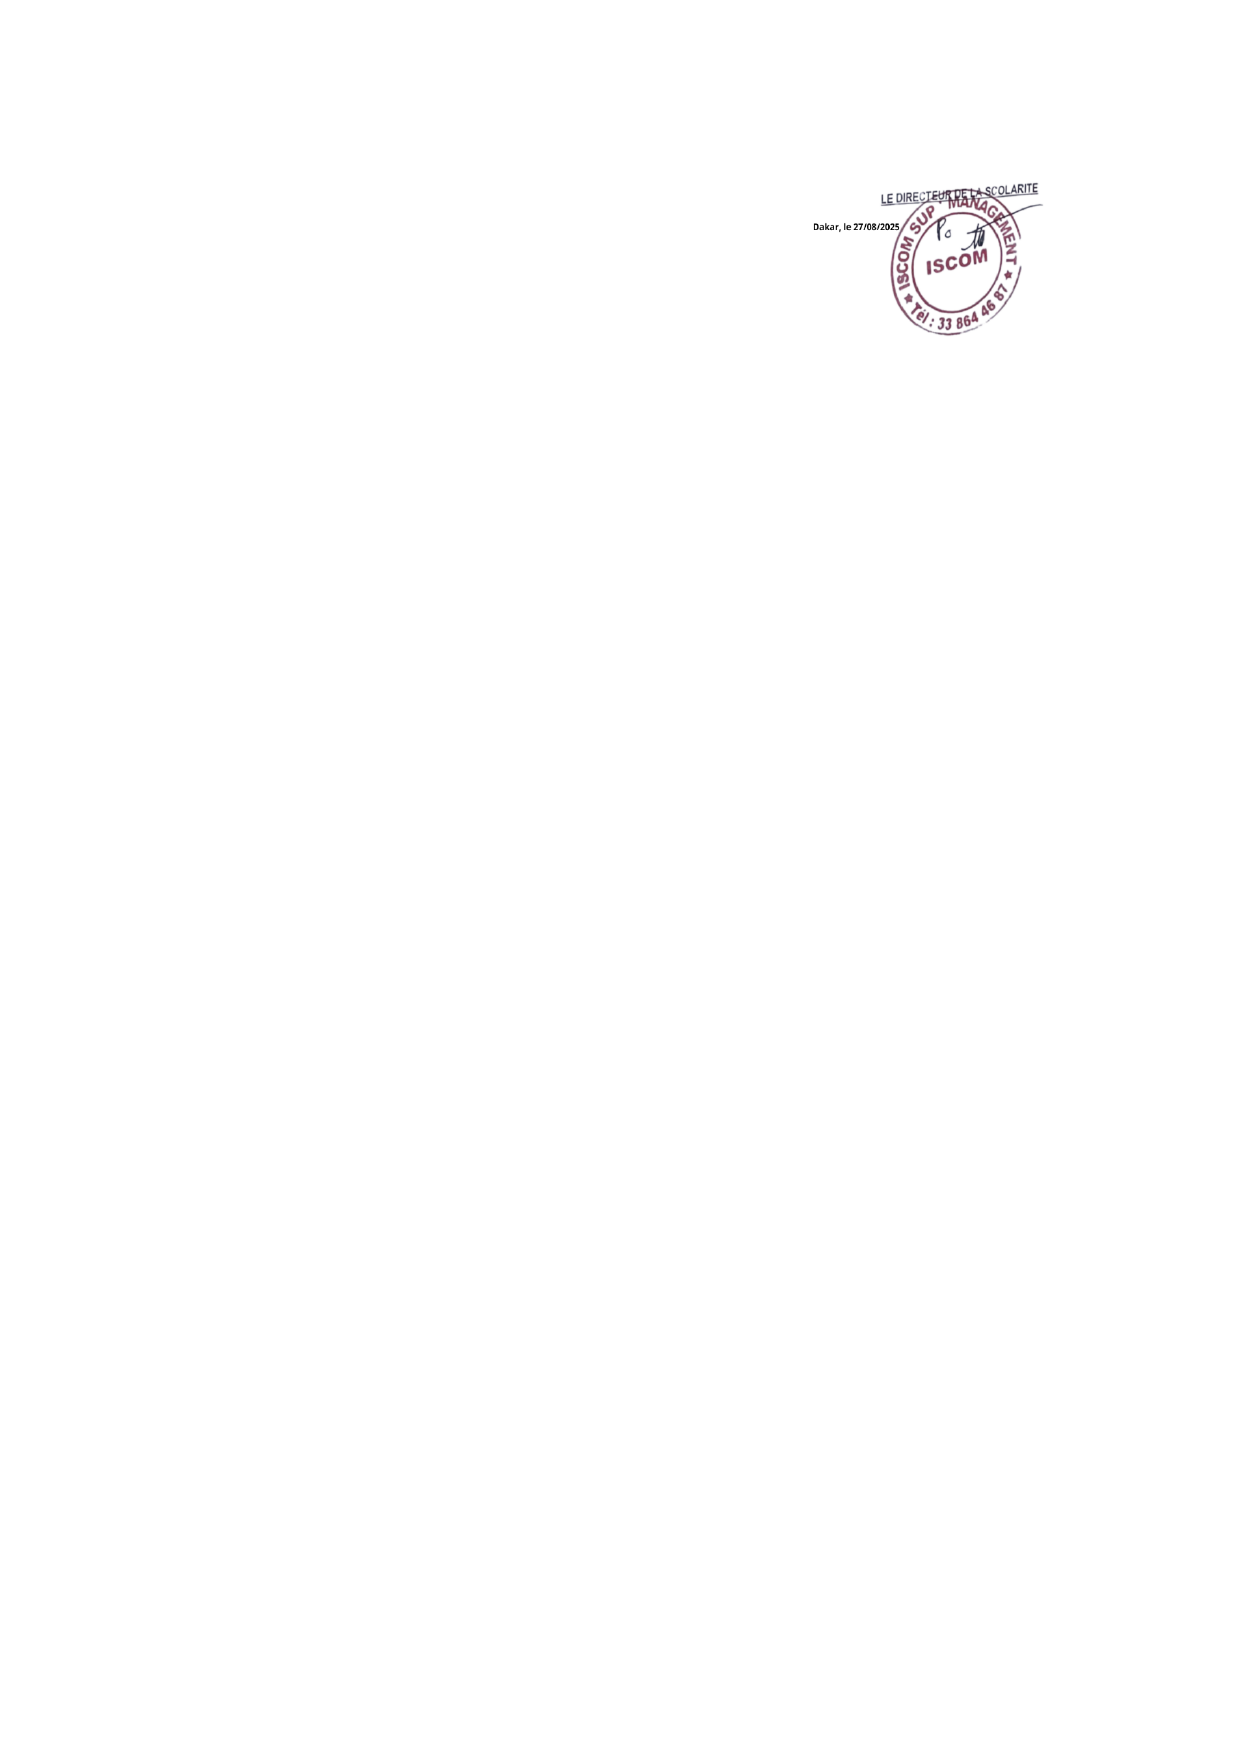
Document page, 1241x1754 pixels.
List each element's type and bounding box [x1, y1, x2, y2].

picture [795, 150, 1091, 350]
